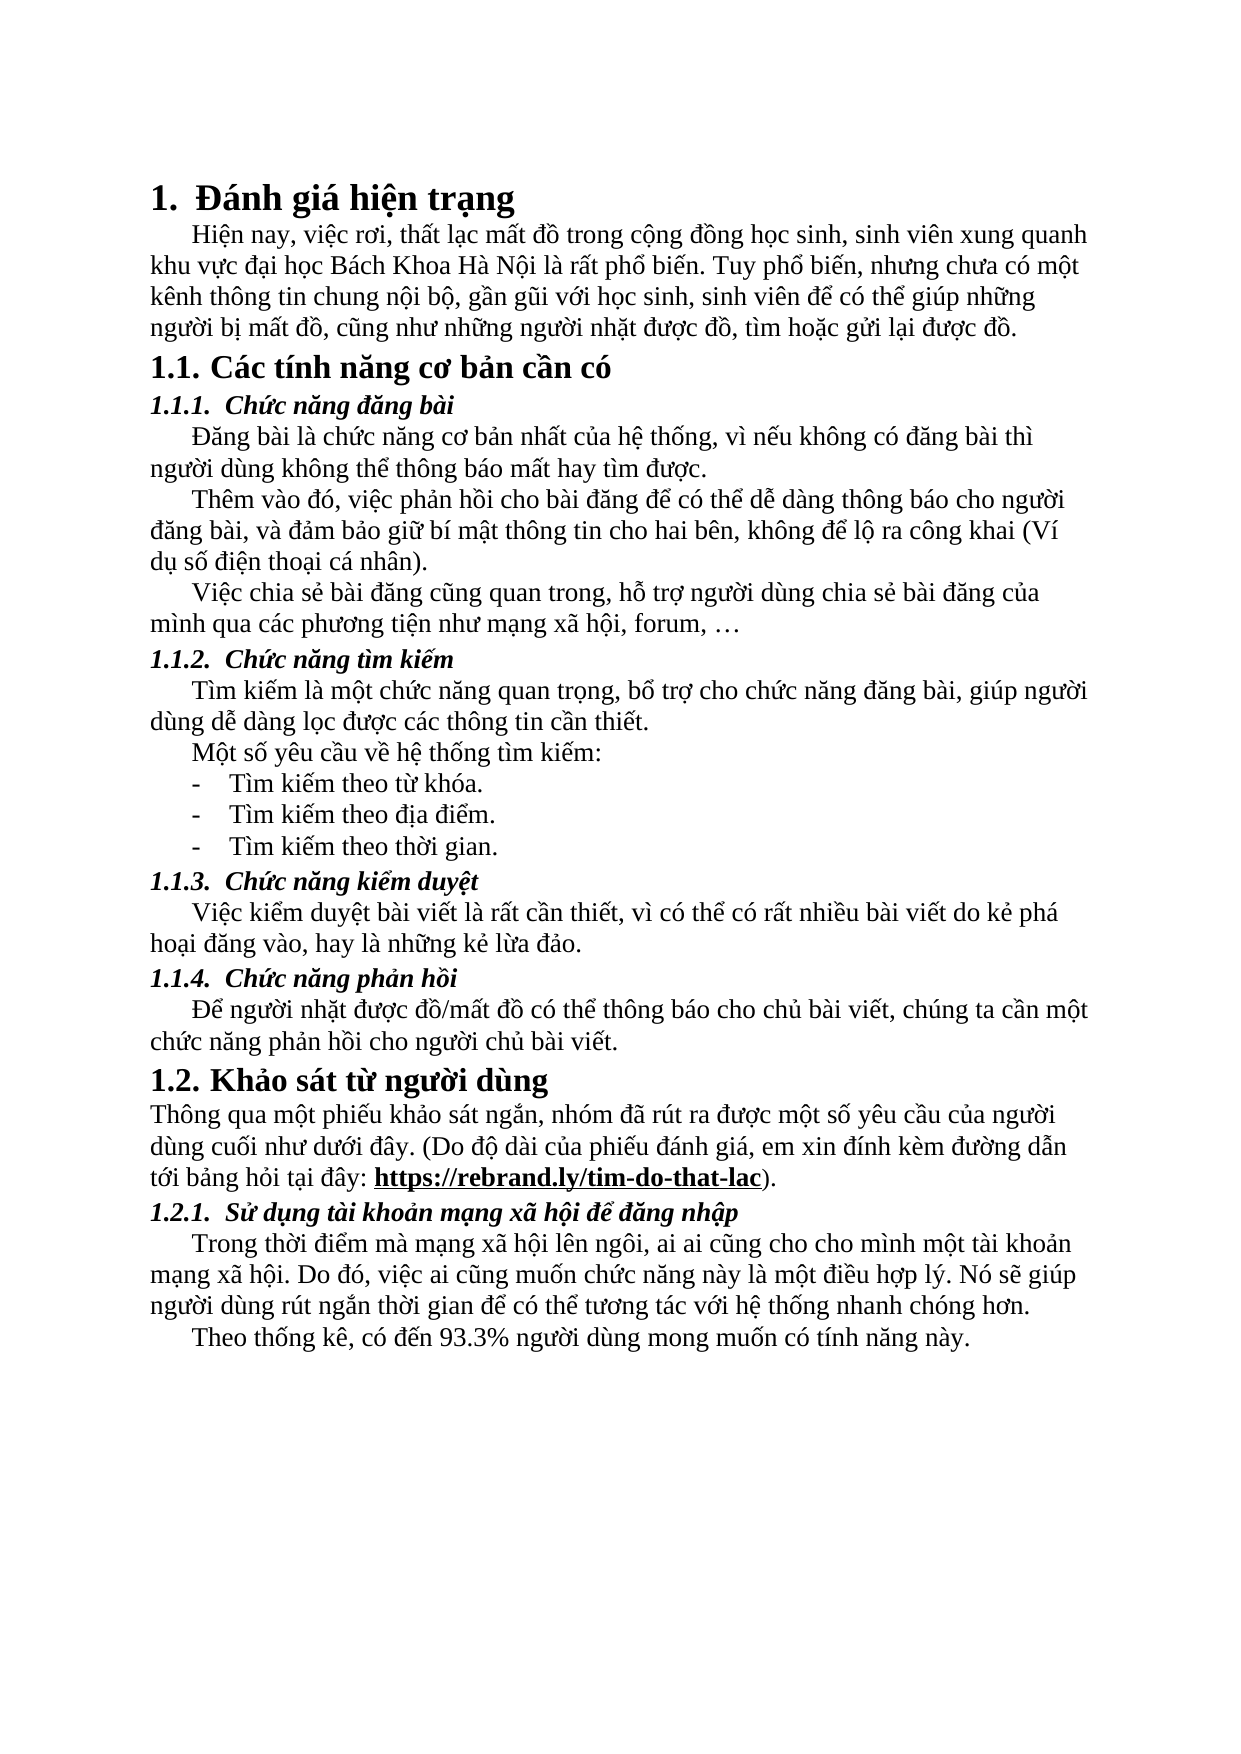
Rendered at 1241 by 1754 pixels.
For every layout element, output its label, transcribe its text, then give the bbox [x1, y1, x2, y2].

text Thêm vào đó, việc phản hồi cho bài đăng để có thể dễ dàng thông báo cho người đăng bài, và đảm bảo giữ bí mật thông tin cho hai bên, không để lộ ra công khai (Ví dụ số điện thoại cá nhân). [150, 483, 1090, 576]
subtitle Các tính năng cơ bản cần có [150, 347, 1090, 385]
text Trong thời điểm mà mạng xã hội lên ngôi, ai ai cũng cho cho mình một tài khoản mạng xã hội. Do đó, việc ai cũng muốn chức năng này là một điều hợp lý. Nó sẽ giúp người dùng rút ngắn thời gian để có thể tương tác với hệ thống nhanh chóng hơn. [150, 1227, 1090, 1321]
subtitle Chức năng kiểm duyệt [150, 865, 1090, 896]
subtitle Chức năng phản hồi [150, 962, 1090, 994]
text Đăng bài là chức năng cơ bản nhất của hệ thống, vì nếu không có đăng bài thì người dùng không thể thông báo mất hay tìm được. [150, 421, 1090, 483]
list Tìm kiếm theo từ khóa. [191, 767, 1090, 798]
text Việc chia sẻ bài đăng cũng quan trong, hỗ trợ người dùng chia sẻ bài đăng của mình qua các phương tiện như mạng xã hội, forum, … [150, 576, 1090, 638]
text Theo thống kê, có đến 93.3% người dùng mong muốn có tính năng này. [150, 1321, 1090, 1352]
text Hiện nay, việc rơi, thất lạc mất đồ trong cộng đồng học sinh, sinh viên xung quanh khu vực đại học Bách Khoa Hà Nội là rất phổ biến. Tuy phổ biến, nhưng chưa có một kênh thông tin chung nội bộ, gần gũi với học sinh, sinh viên để có thể giúp những người bị mất đồ, cũng như những người nhặt được đồ, tìm hoặc gửi lại được đồ. [150, 218, 1090, 343]
subtitle Sử dụng tài khoản mạng xã hội để đăng nhập [150, 1196, 1090, 1227]
subtitle Chức năng đăng bài [150, 389, 1090, 421]
list Tìm kiếm theo địa điểm. [191, 798, 1090, 829]
subtitle Khảo sát từ người dùng [150, 1060, 1090, 1098]
list Tìm kiếm theo thời gian. [191, 829, 1090, 861]
subtitle Đánh giá hiện trạng [150, 175, 1090, 218]
text Tìm kiếm là một chức năng quan trọng, bổ trợ cho chức năng đăng bài, giúp người dùng dễ dàng lọc được các thông tin cần thiết. [150, 674, 1090, 736]
subtitle Chức năng tìm kiếm [150, 643, 1090, 674]
text Thông qua một phiếu khảo sát ngắn, nhóm đã rút ra được một số yêu cầu của người dùng cuối như dưới đây. (Do độ dài của phiếu đánh giá, em xin đính kèm đường dẫn tới bảng hỏi tại đây: https://rebrand.ly/tim-do-that-lac). [150, 1098, 1090, 1192]
text Một số yêu cầu về hệ thống tìm kiếm: [150, 736, 1090, 767]
text Để người nhặt được đồ/mất đồ có thể thông báo cho chủ bài viết, chúng ta cần một chức năng phản hồi cho người chủ bài viết. [150, 994, 1090, 1056]
text Việc kiểm duyệt bài viết là rất cần thiết, vì có thể có rất nhiều bài viết do kẻ phá hoại đăng vào, hay là những kẻ lừa đảo. [150, 896, 1090, 958]
